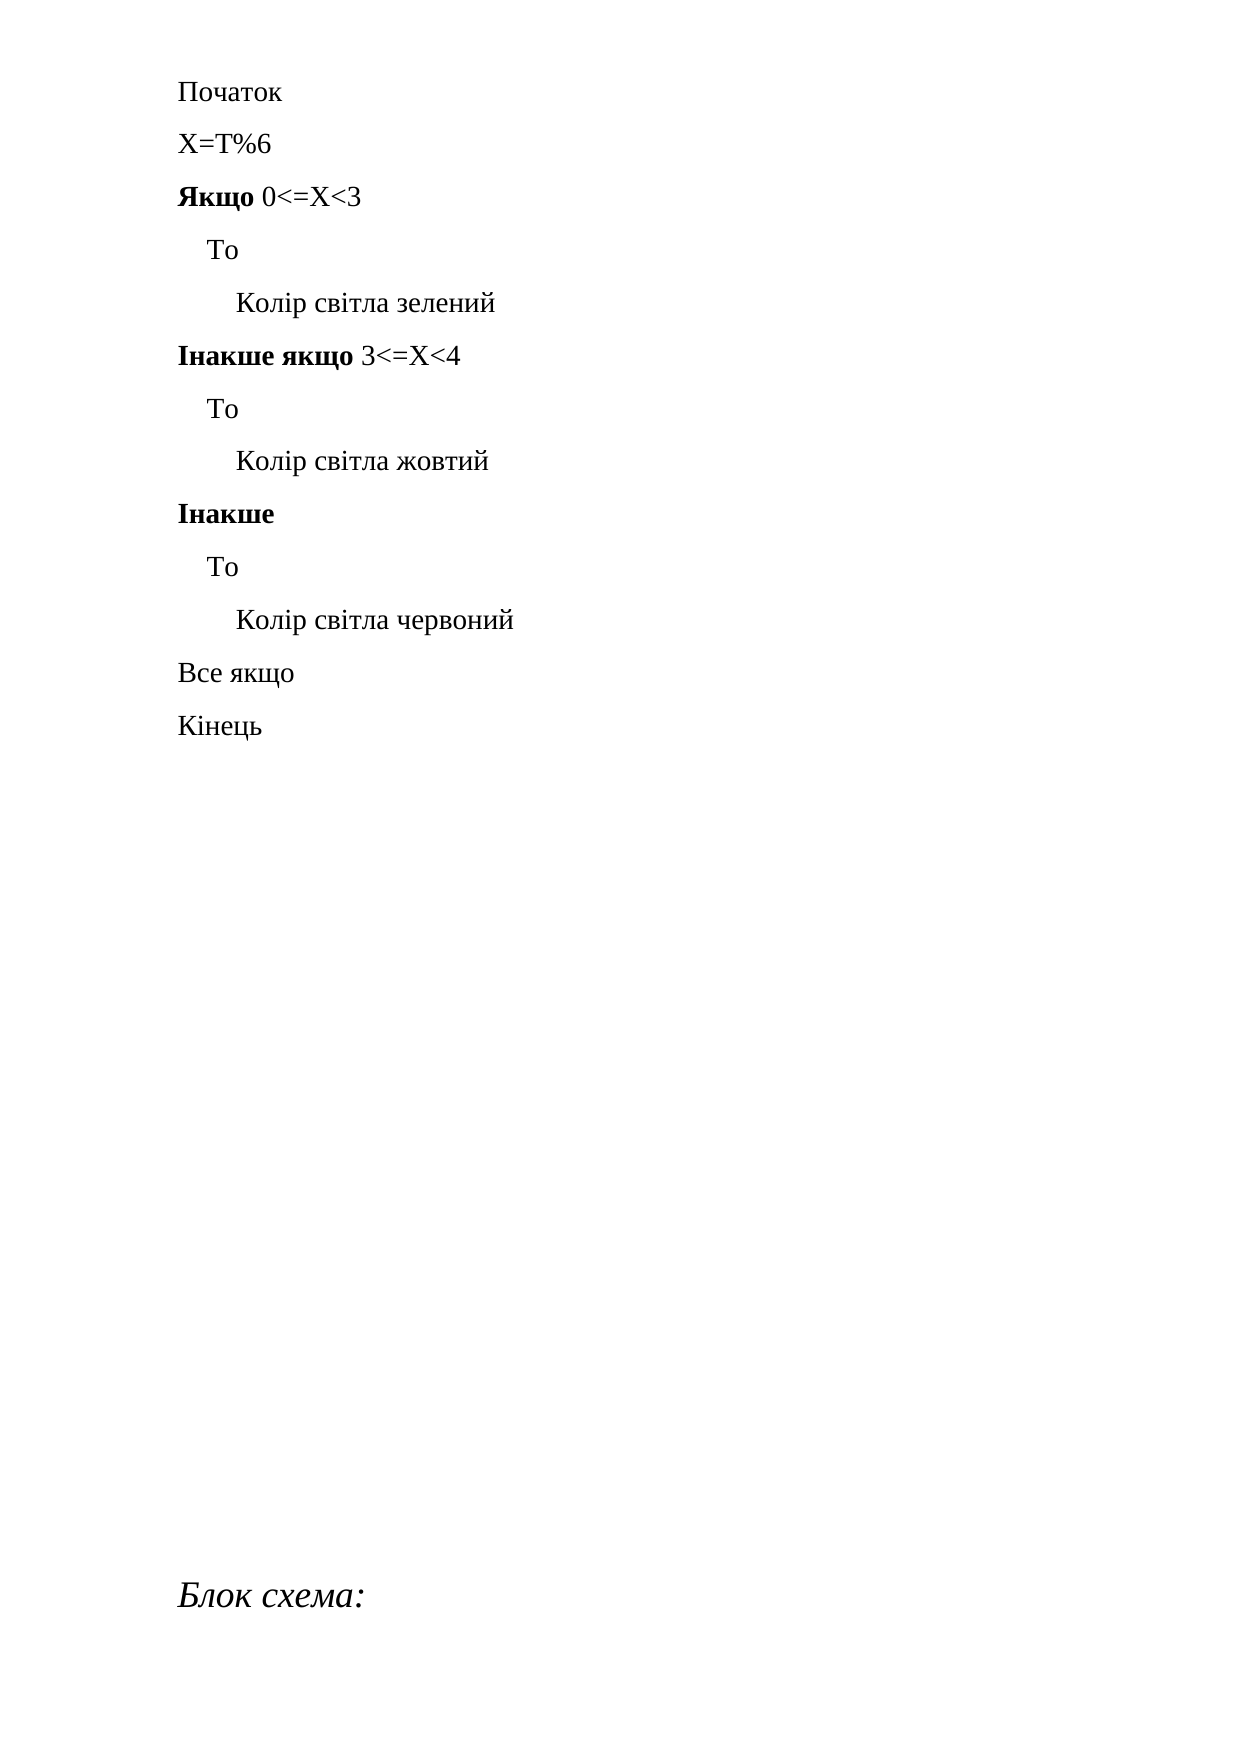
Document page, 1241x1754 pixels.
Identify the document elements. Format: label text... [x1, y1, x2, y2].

text То [177, 549, 1152, 583]
text Якщо 0<=X<3 [177, 179, 1152, 213]
text Колір світла жовтий [177, 443, 1152, 477]
text То [177, 232, 1152, 266]
text То [177, 391, 1152, 424]
text Інакше якщо 3<=X<4 [177, 338, 1152, 371]
text Колір світла зелений [177, 285, 1152, 319]
text X=T%6 [177, 127, 1152, 160]
text Кінець [177, 708, 1152, 741]
text Колір світла червоний [177, 602, 1152, 636]
text Все якщо [177, 655, 1152, 688]
text Блок схема: [177, 1572, 1152, 1615]
text Інакше [177, 496, 1152, 530]
text Початок [177, 74, 1152, 107]
